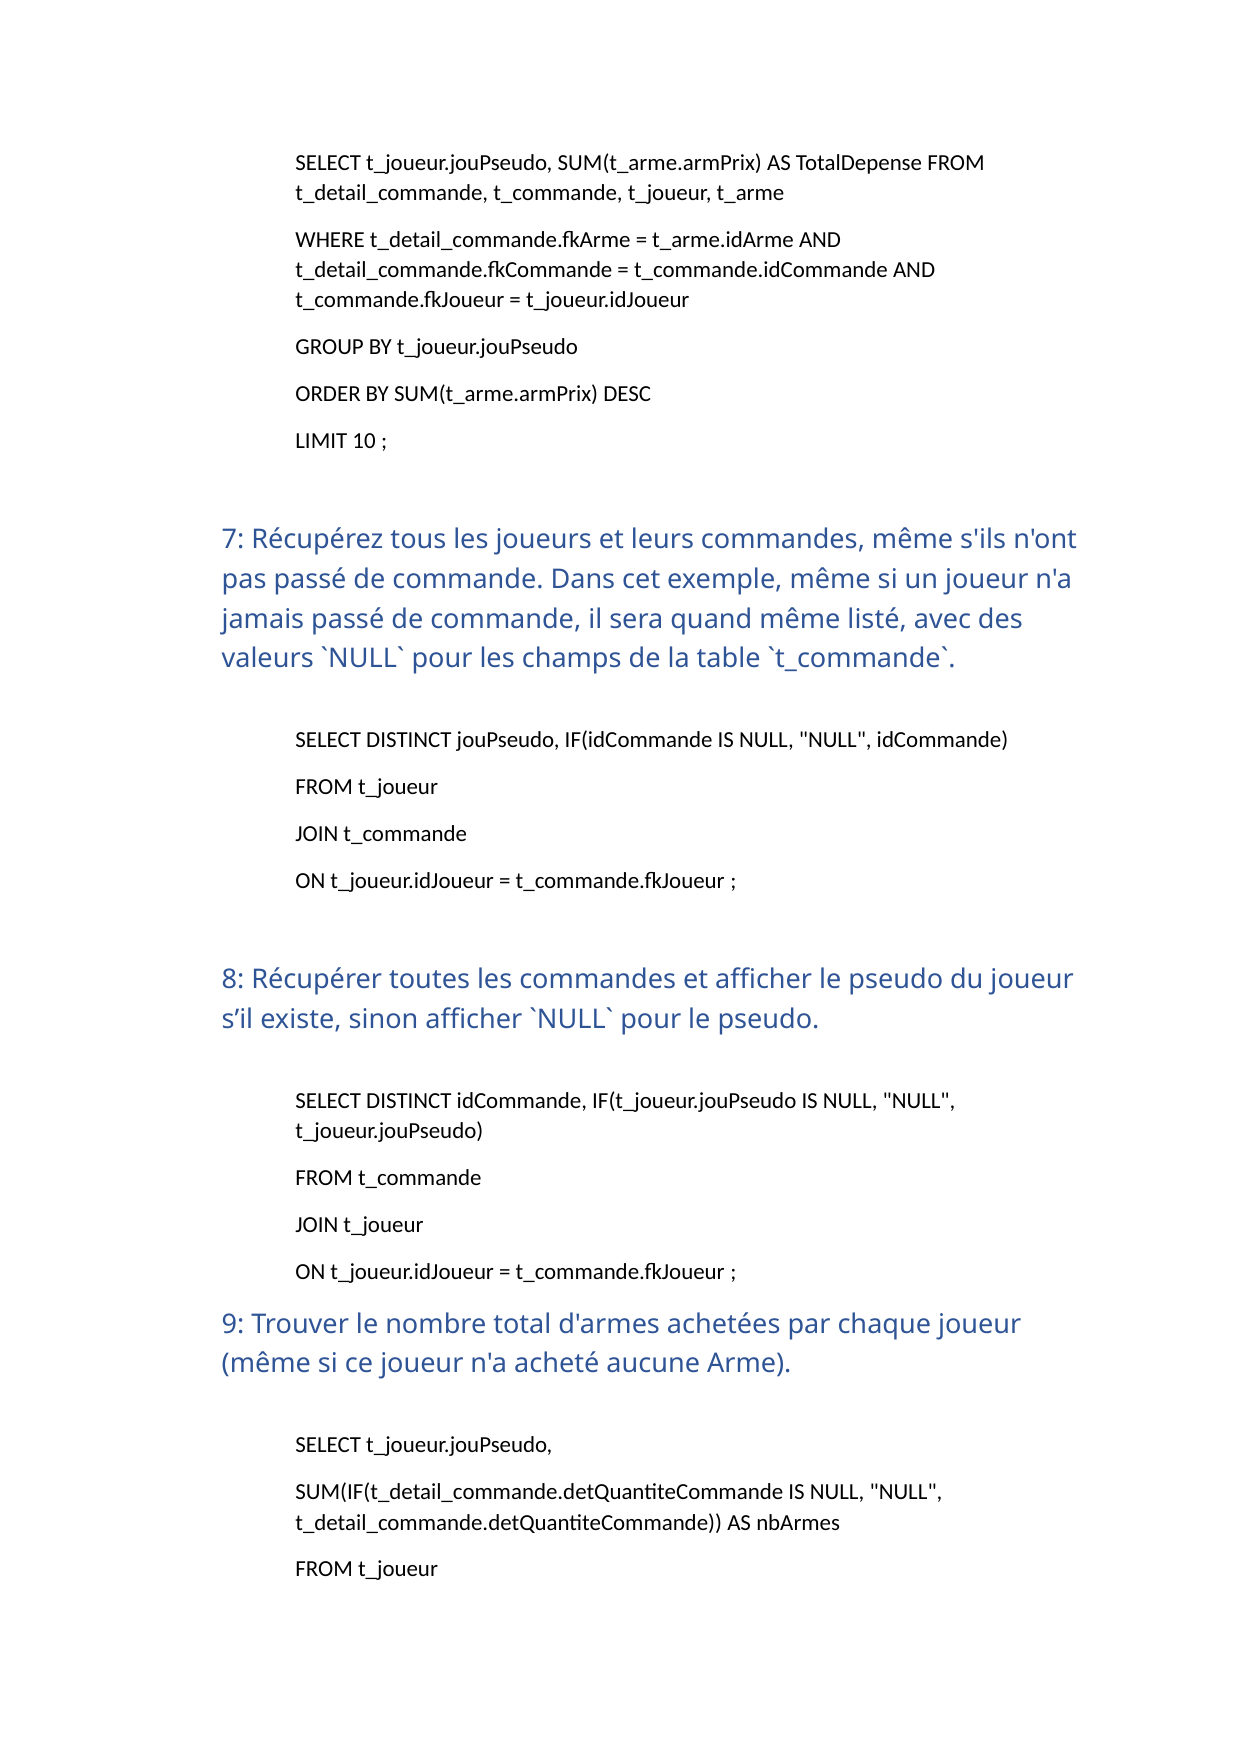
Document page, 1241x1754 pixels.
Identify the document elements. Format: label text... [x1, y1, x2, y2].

text SELECT t_joueur.jouPseudo, [221, 1431, 1093, 1458]
text JOIN t_joueur [221, 1210, 1093, 1238]
text LIMIT 10 ; [221, 426, 1093, 454]
text JOIN t_commande [221, 819, 1093, 847]
text FROM t_commande [221, 1163, 1093, 1191]
text SELECT DISTINCT idCommande, IF(t_joueur.jouPseudo IS NULL, "NULL", t_joueur.jouPseudo) [295, 1086, 1093, 1144]
text FROM t_joueur [221, 1554, 1093, 1582]
text ON t_joueur.idJoueur = t_commande.fkJoueur ; [221, 1257, 1093, 1285]
text SUM(IF(t_detail_commande.detQuantiteCommande IS NULL, "NULL", t_detail_commande.detQuantiteCommande)) AS nbArmes [295, 1477, 1093, 1536]
subtitle 7: Récupérez tous les joueurs et leurs commandes, même s'ils n'ont pas passé de commande. Dans cet exemple, même si un joueur n'a jamais passé de commande, il sera quand même listé, avec des valeurs `NULL` pour les champs de la table `t_commande`. [221, 519, 1093, 676]
text WHERE t_detail_commande.fkArme = t_arme.idArme AND t_detail_commande.fkCommande = t_commande.idCommande AND t_commande.fkJoueur = t_joueur.idJoueur [295, 225, 1093, 313]
text SELECT DISTINCT jouPseudo, IF(idCommande IS NULL, "NULL", idCommande) [221, 726, 1093, 753]
text GROUP BY t_joueur.jouPseudo [221, 332, 1093, 360]
text ORDER BY SUM(t_arme.armPrix) DESC [221, 379, 1093, 407]
text SELECT t_joueur.jouPseudo, SUM(t_arme.armPrix) AS TotalDepense FROM t_detail_commande, t_commande, t_joueur, t_arme [295, 148, 1093, 206]
subtitle 8: Récupérer toutes les commandes et afficher le pseudo du joueur s’il existe, sinon afficher `NULL` pour le pseudo. [221, 960, 1093, 1037]
text ON t_joueur.idJoueur = t_commande.fkJoueur ; [221, 866, 1093, 894]
text FROM t_joueur [221, 772, 1093, 800]
subtitle 9: Trouver le nombre total d'armes achetées par chaque joueur (même si ce joueur n'a acheté aucune Arme). [221, 1304, 1093, 1381]
